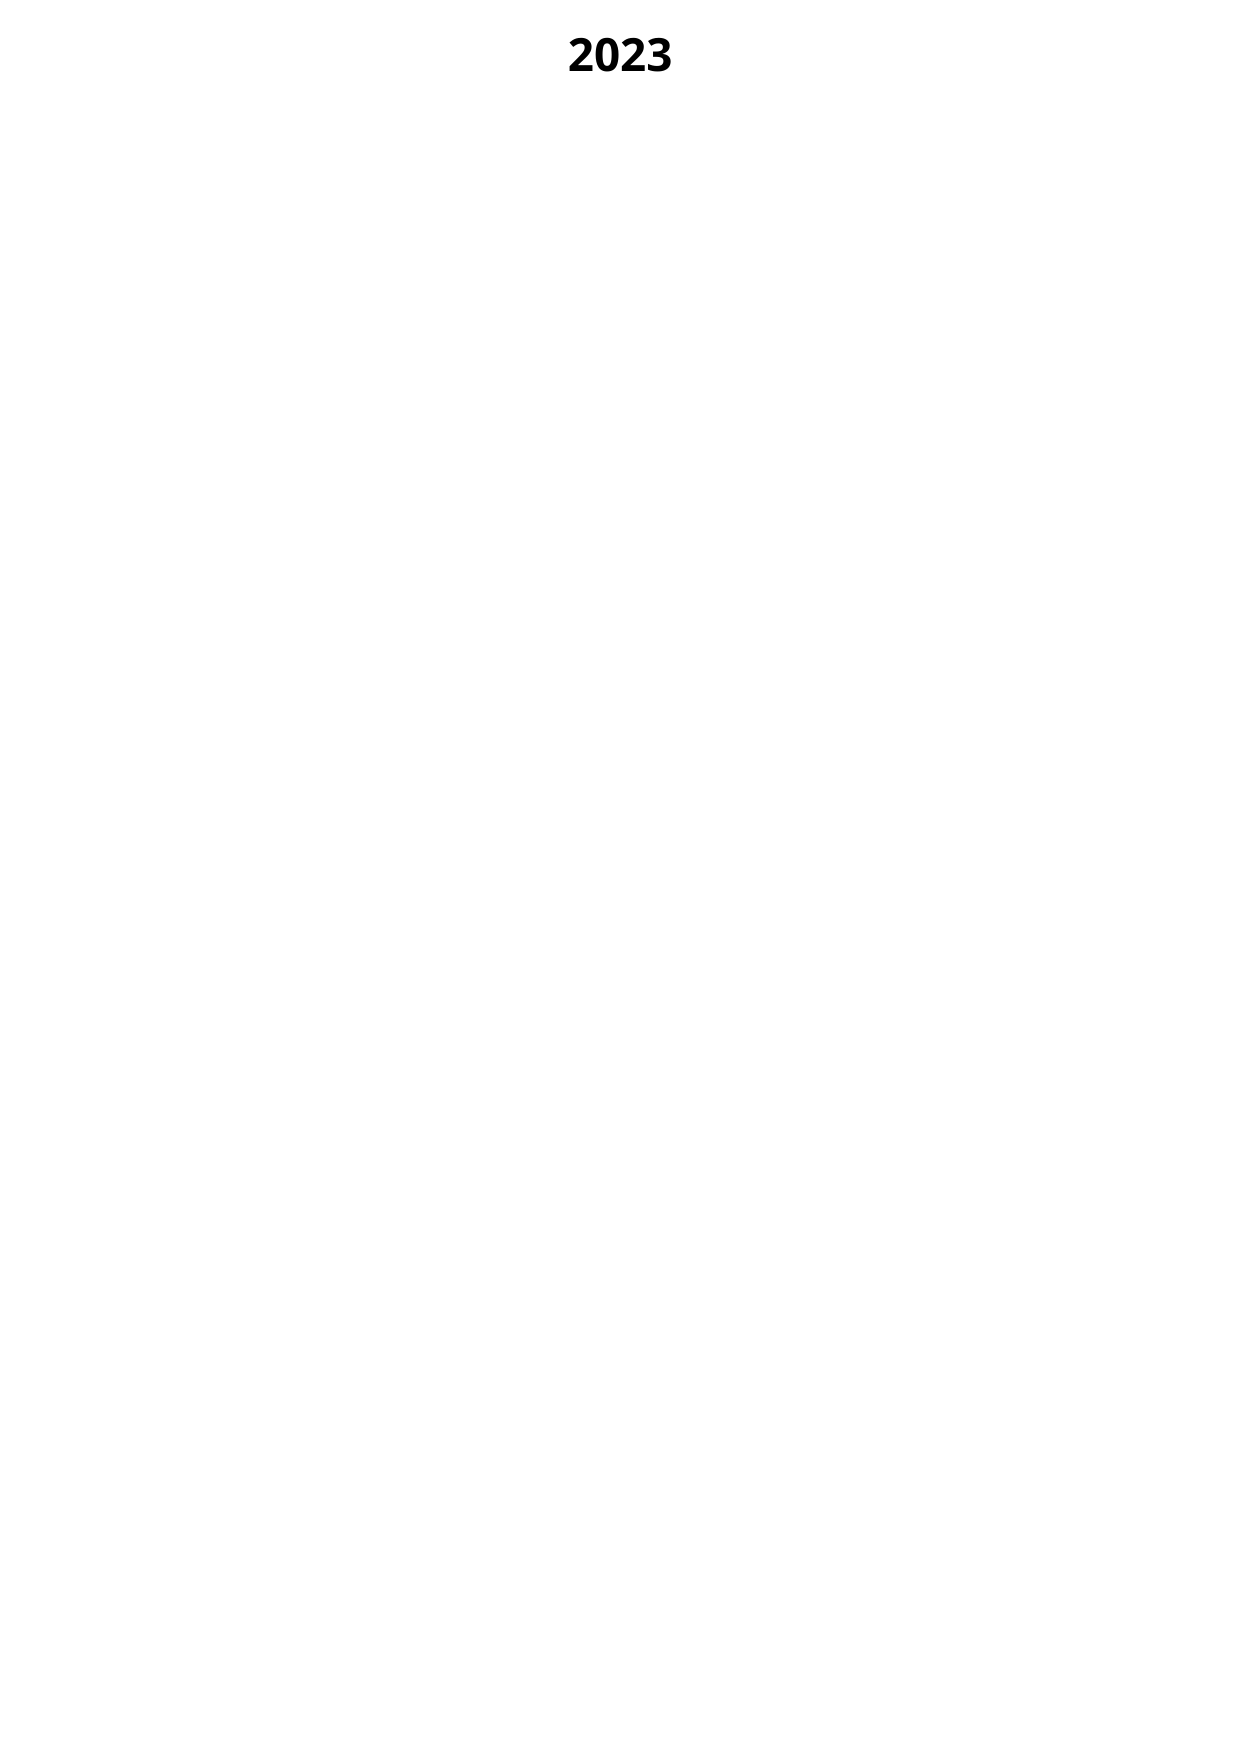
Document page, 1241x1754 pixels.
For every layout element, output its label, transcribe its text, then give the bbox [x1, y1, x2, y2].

text December, 2023 [473, 23, 768, 85]
